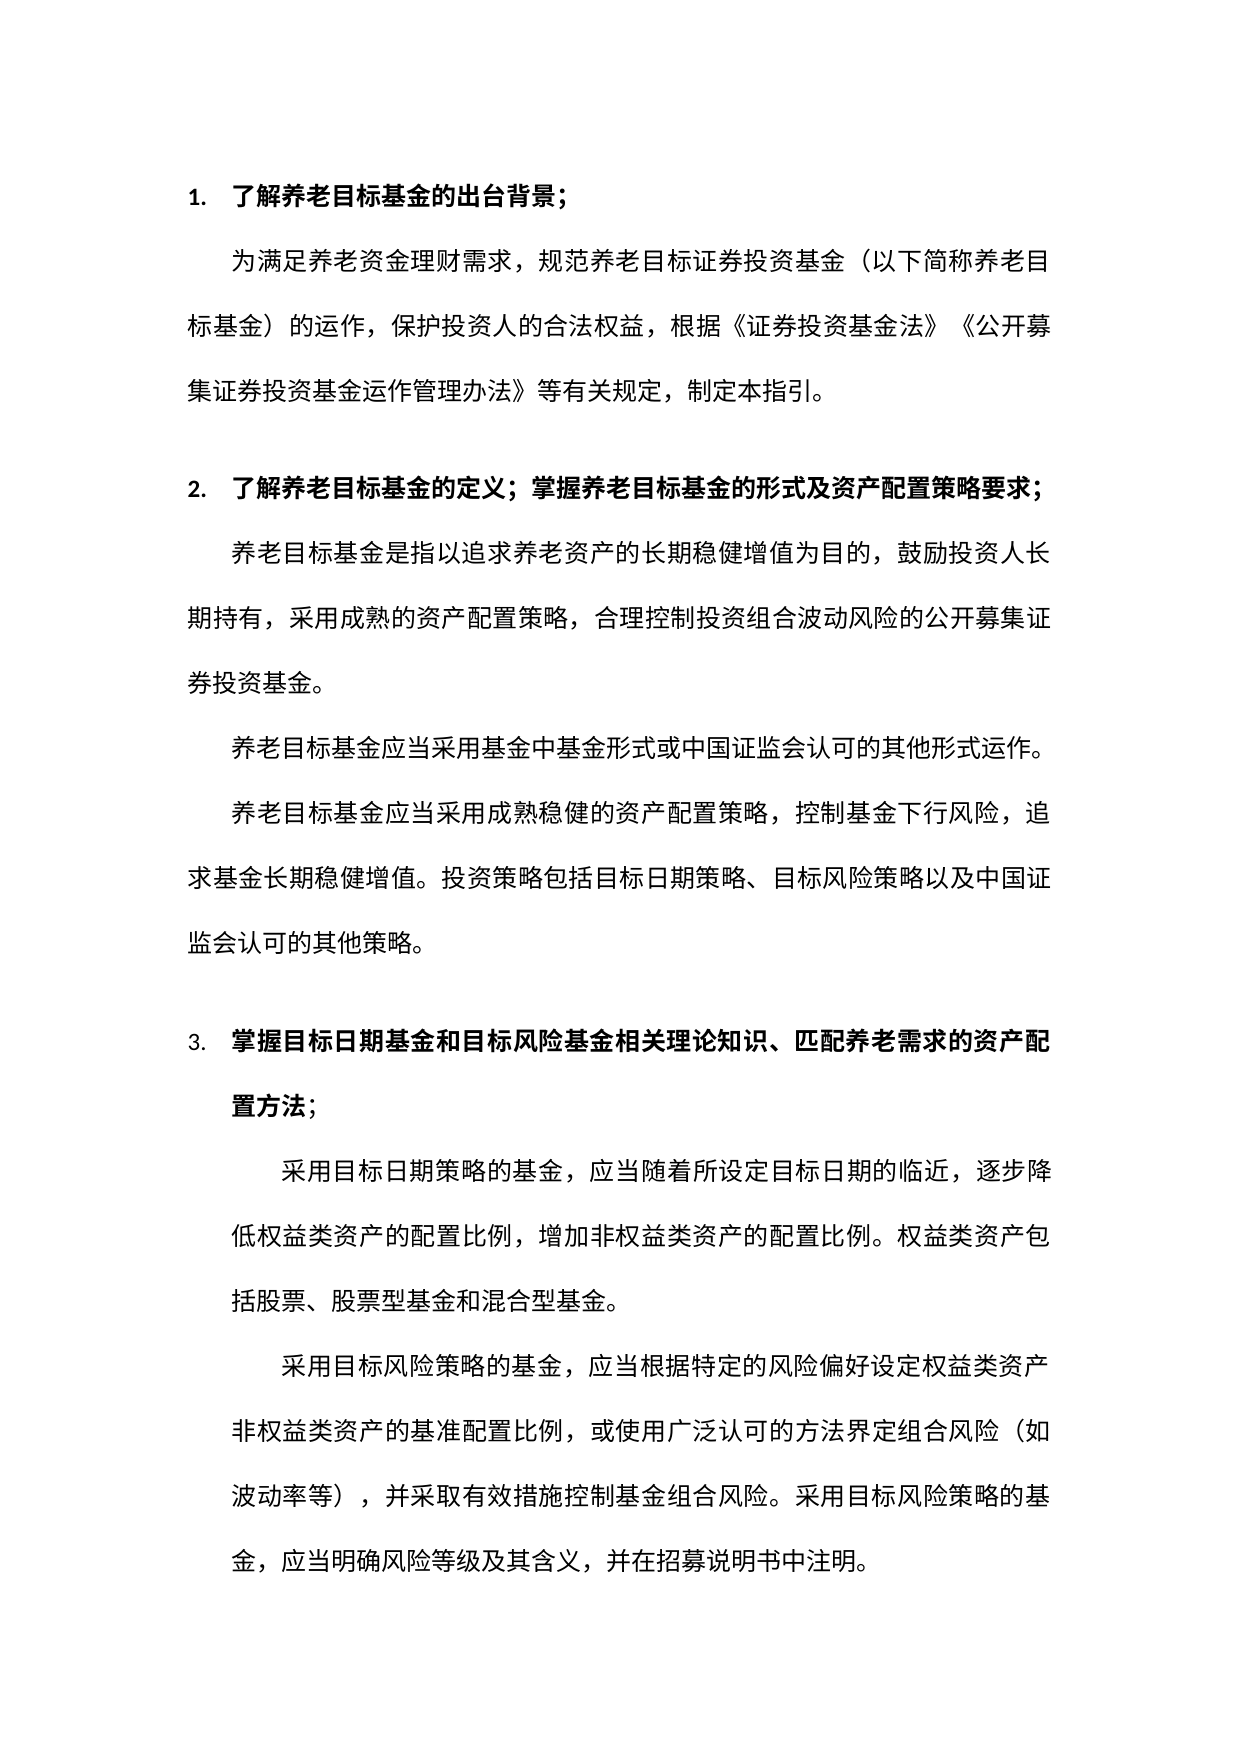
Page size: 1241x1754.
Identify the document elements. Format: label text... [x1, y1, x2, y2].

text 养老目标基金应当采用成熟稳健的资产配置策略，控制基金下行风险，追求基金长期稳健增值。投资策略包括目标日期策略、目标风险策略以及中国证监会认可的其他策略。 [187, 779, 1053, 974]
list 掌握目标日期基金和目标风险基金相关理论知识、匹配养老需求的资产配置方法； [187, 1007, 1053, 1137]
list 了解养老目标基金的出台背景； [187, 162, 1053, 227]
text 养老目标基金是指以追求养老资产的长期稳健增值为目的，鼓励投资人长期持有，采用成熟的资产配置策略，合理控制投资组合波动风险的公开募集证券投资基金。 [187, 519, 1053, 714]
list 了解养老目标基金的定义；掌握养老目标基金的形式及资产配置策略要求； [187, 454, 1053, 519]
list 采用目标风险策略的基金，应当根据特定的风险偏好设定权益类资产、非权益类资产的基准配置比例，或使用广泛认可的方法界定组合风险（如波动率等），并采取有效措施控制基金组合风险。采用目标风险策略的基金，应当明确风险等级及其含义，并在招募说明书中注明。 [231, 1332, 1053, 1592]
text 养老目标基金应当采用基金中基金形式或中国证监会认可的其他形式运作。 [187, 714, 1053, 779]
text 为满足养老资金理财需求，规范养老目标证券投资基金（以下简称养老目标基金）的运作，保护投资人的合法权益，根据《证券投资基金法》《公开募集证券投资基金运作管理办法》等有关规定，制定本指引。 [187, 227, 1053, 422]
list 采用目标日期策略的基金，应当随着所设定目标日期的临近，逐步降低权益类资产的配置比例，增加非权益类资产的配置比例。权益类资产包括股票、股票型基金和混合型基金。 [231, 1137, 1053, 1332]
